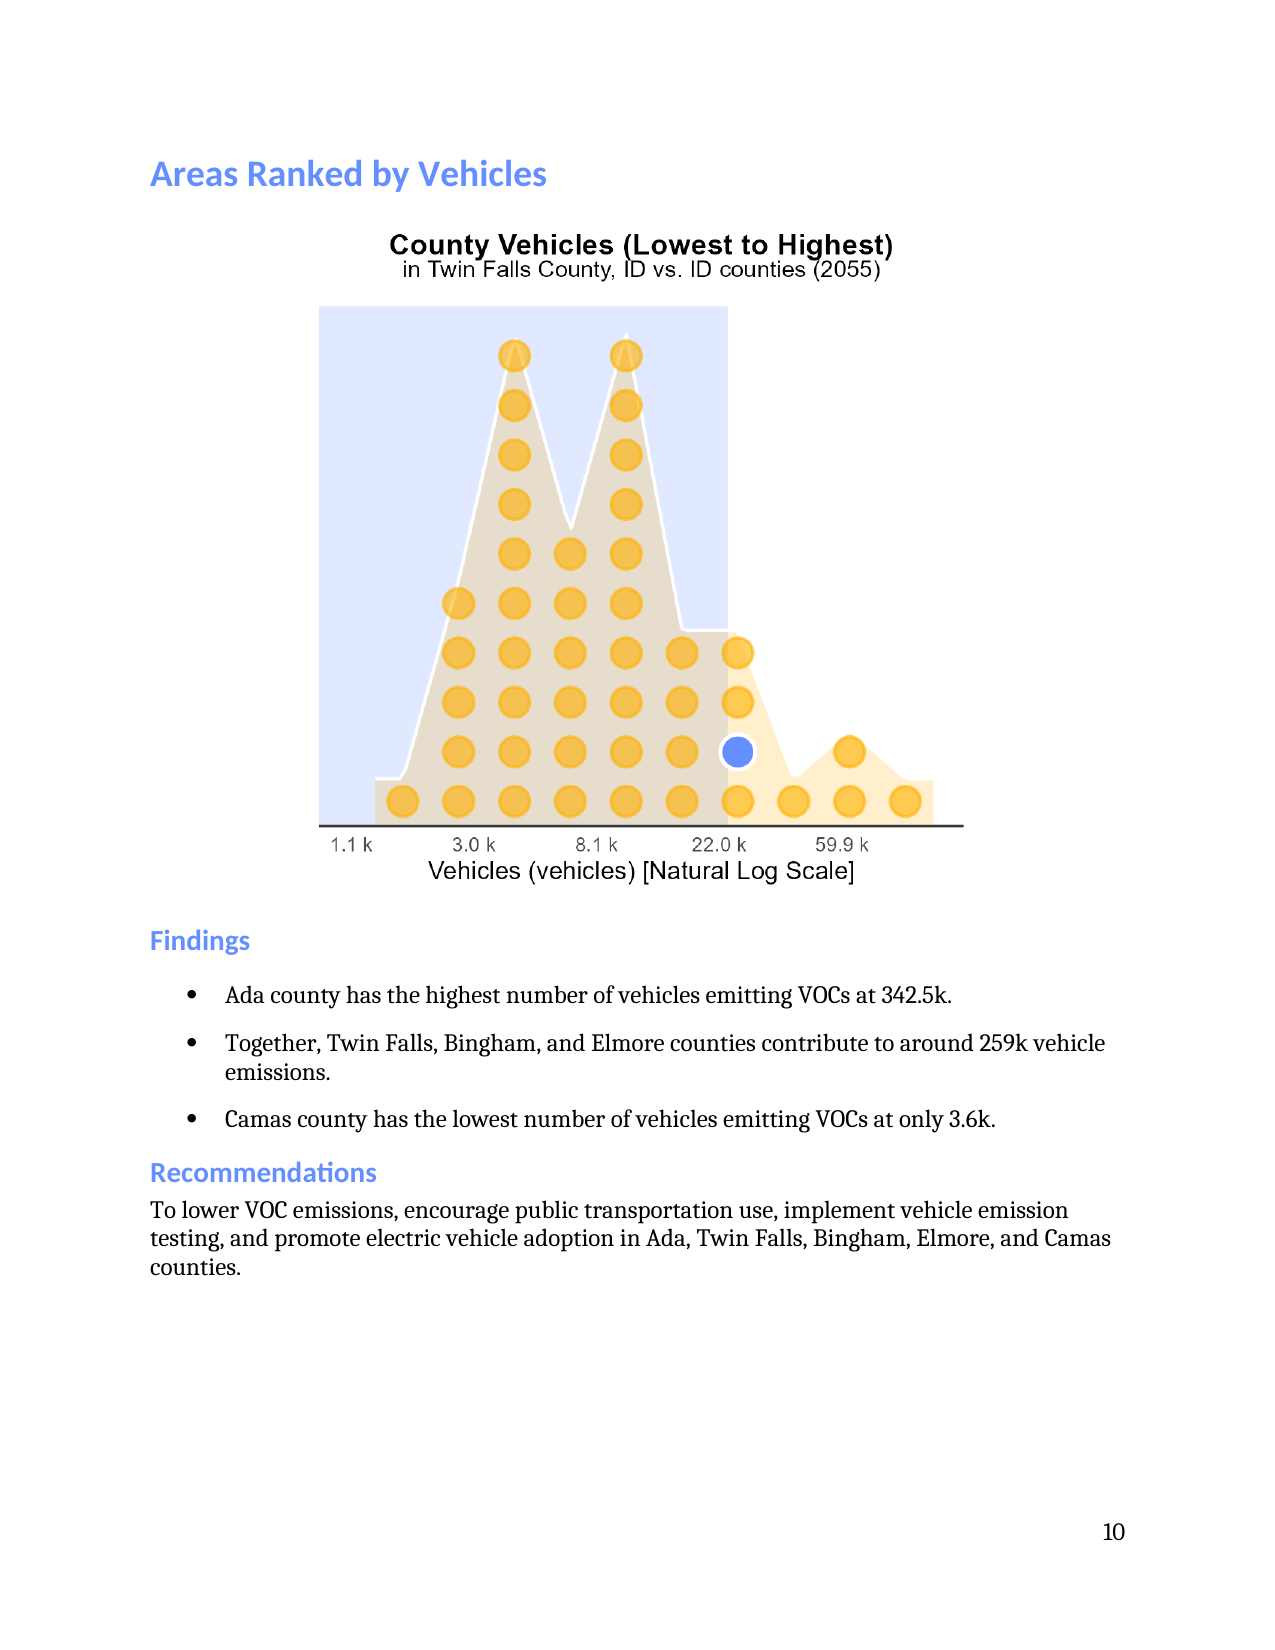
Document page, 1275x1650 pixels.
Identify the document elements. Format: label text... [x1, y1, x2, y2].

subtitle Recommendations [150, 1154, 1125, 1190]
text To lower VOC emissions, encourage public transportation use, implement vehicle emission testing, and promote electric vehicle adoption in Ada, Twin Falls, Bingham, Elmore, and Camas counties. [150, 1196, 1125, 1282]
subtitle Areas Ranked by Vehicles [150, 150, 1125, 196]
text Together, Twin Falls, Bingham, and Elmore counties contribute to around 259k vehicle emissions. [187, 1029, 1125, 1086]
picture [300, 221, 976, 897]
text Ada county has the highest number of vehicles emitting VOCs at 342.5k. [187, 981, 1125, 1010]
subtitle Findings [150, 922, 1125, 957]
text Camas county has the lowest number of vehicles emitting VOCs at only 3.6k. [187, 1105, 1125, 1134]
